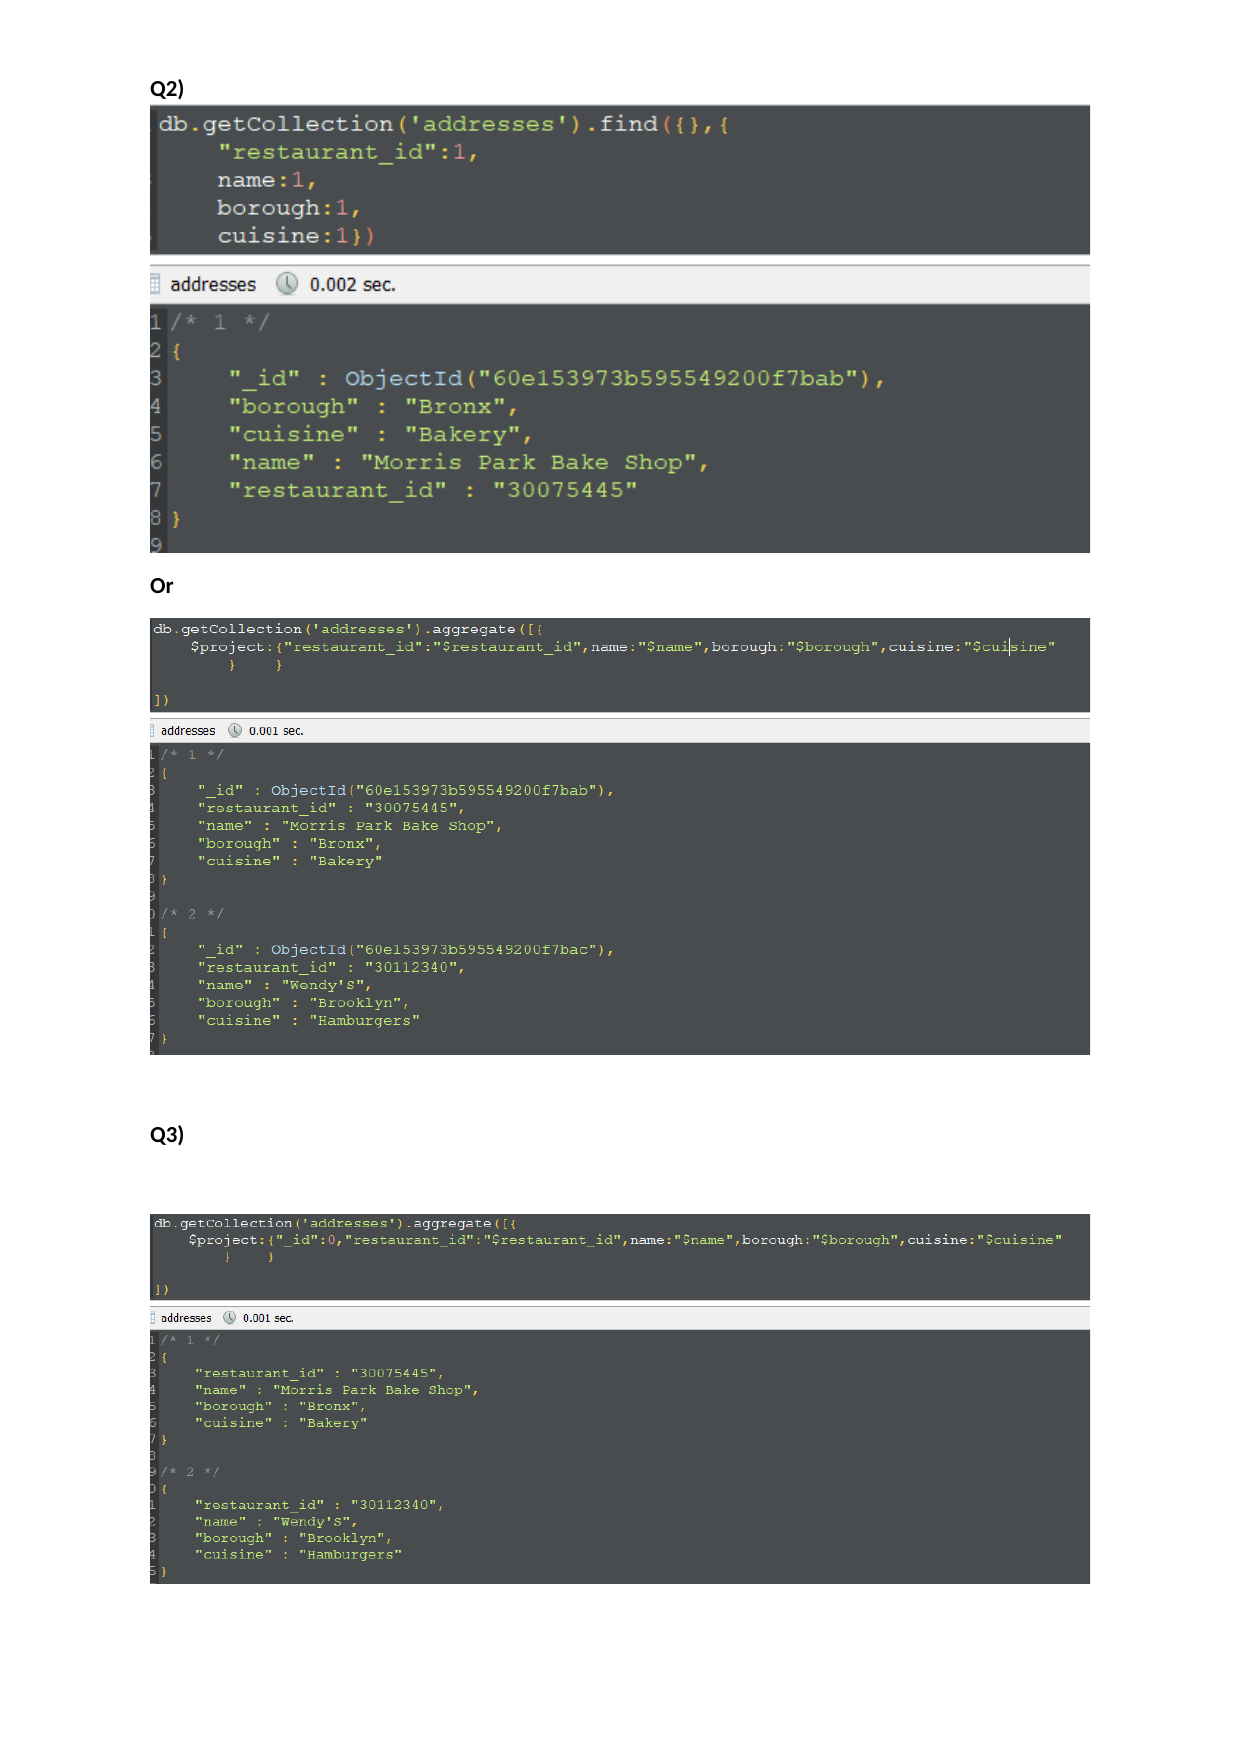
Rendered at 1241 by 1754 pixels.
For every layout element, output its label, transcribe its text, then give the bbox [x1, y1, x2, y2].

picture [150, 618, 1091, 1055]
picture [150, 1214, 1091, 1584]
picture [150, 104, 1091, 553]
text Q3) [150, 1120, 1090, 1148]
text Q2) [150, 74, 1090, 104]
text Or [150, 572, 1090, 600]
